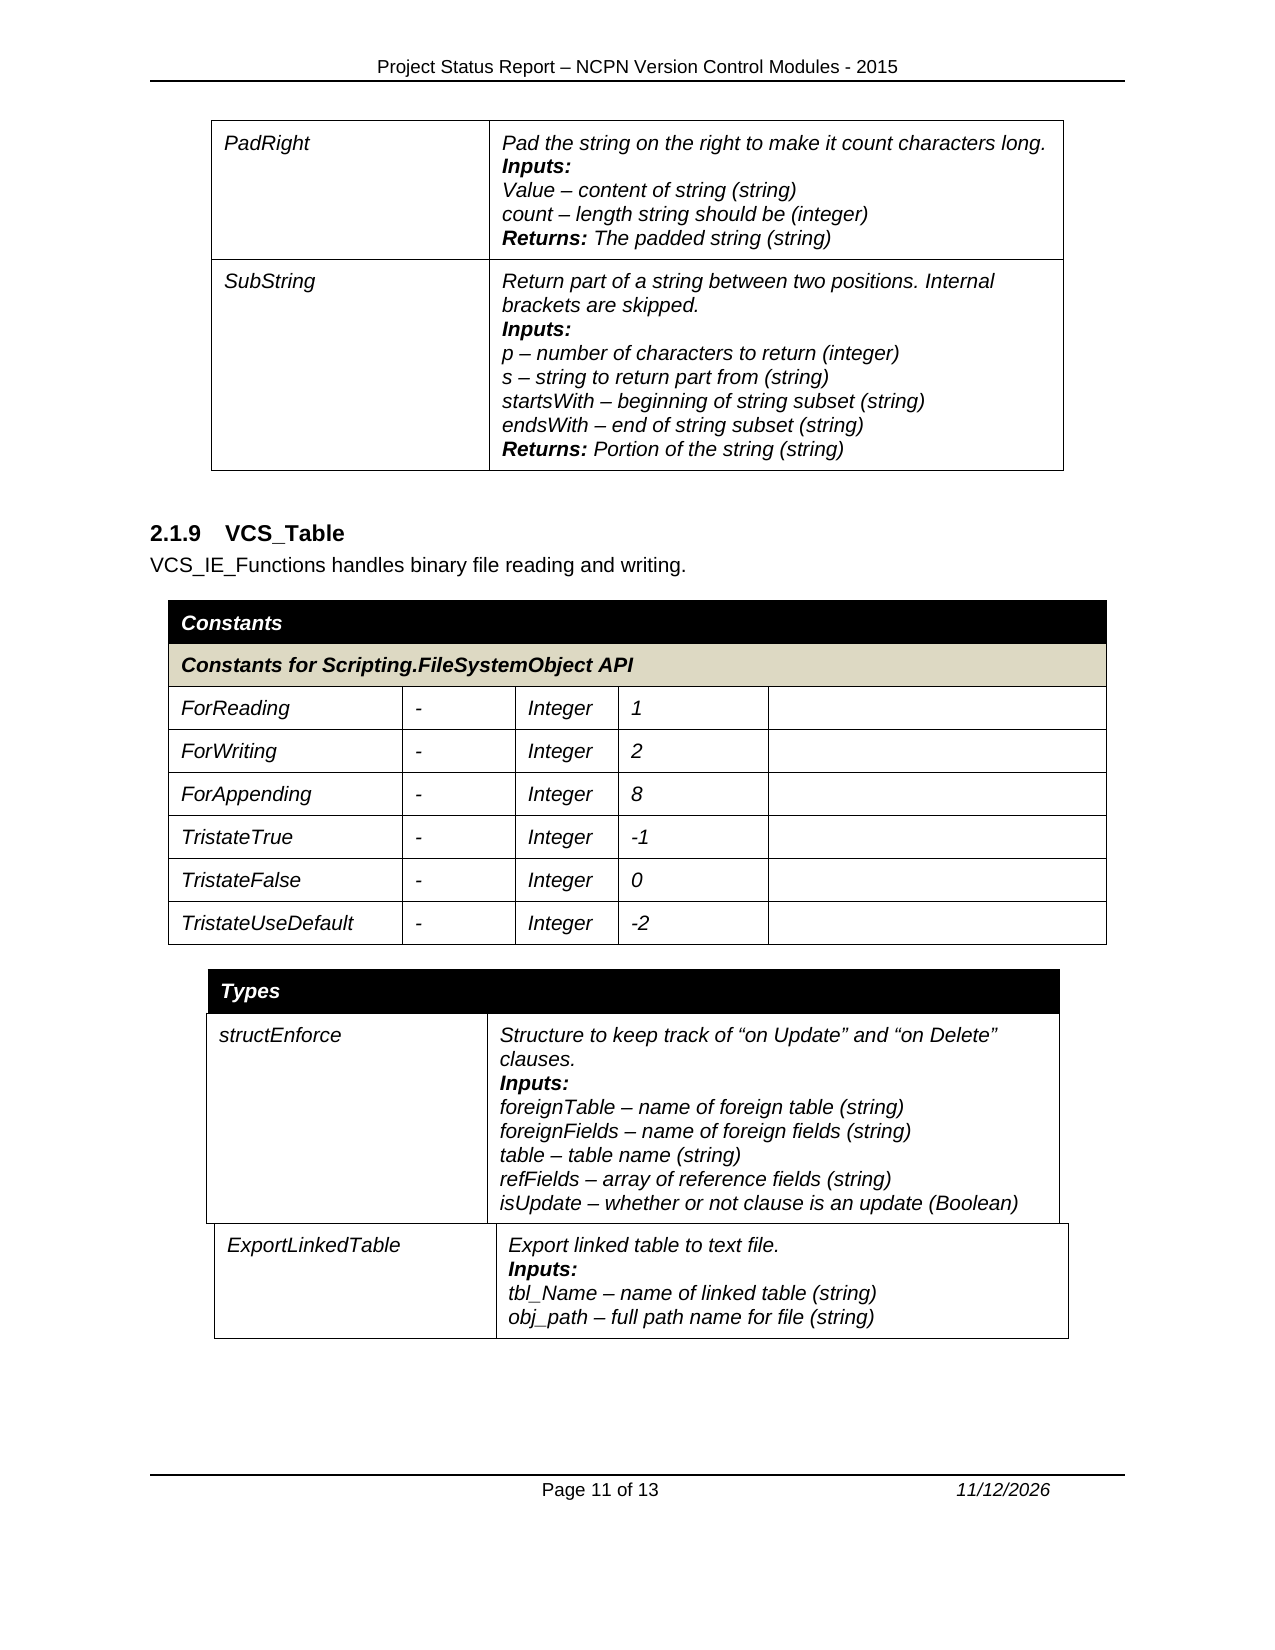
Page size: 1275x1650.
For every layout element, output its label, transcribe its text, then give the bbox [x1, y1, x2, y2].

table_cell - [403, 902, 515, 944]
table_cell Integer [516, 730, 618, 772]
table_cell Integer [516, 773, 618, 815]
table_cell -2 [619, 902, 768, 944]
table_cell TristateTrue [169, 816, 402, 858]
table_cell - [403, 816, 515, 858]
table_cell Return part of a string between two positions. Internal brackets are skipped. Inputs: p – number of characters to return (integer) s – string to return part from (string) startsWith – beginning of string subset (string) endsWith – end of string subset (string) Returns: Portion of the string (string) [490, 260, 1063, 470]
table_cell 0 [619, 859, 768, 901]
table_cell Integer [516, 816, 618, 858]
table_cell - [403, 773, 515, 815]
subtitle VCS_Table [150, 520, 1125, 546]
table_cell - [403, 859, 515, 901]
table_cell Constants for Scripting.FileSystemObject API [169, 644, 1106, 686]
table_cell Integer [516, 859, 618, 901]
table_cell ForAppending [169, 773, 402, 815]
table_cell structEnforce [207, 1014, 487, 1223]
table_cell [769, 730, 1106, 772]
table_cell Structure to keep track of “on Update” and “on Delete” clauses. Inputs: foreignTable – name of foreign table (string) foreignFields – name of foreign fields (string) table – table name (string) refFields – array of reference fields (string) isUpdate – whether or not clause is an update (Boolean) [488, 1014, 1059, 1223]
table_cell - [403, 730, 515, 772]
table_cell [769, 687, 1106, 729]
table_cell SubString [212, 260, 489, 470]
table_header PadRight [212, 121, 489, 259]
table_cell 1 [619, 687, 768, 729]
table_cell -1 [619, 816, 768, 858]
table_cell 2 [619, 730, 768, 772]
table_cell TristateFalse [169, 859, 402, 901]
text VCS_IE_Functions handles binary file reading and writing. [150, 552, 1125, 576]
table_cell ForReading [169, 687, 402, 729]
table_header Types [209, 970, 1059, 1013]
table_cell TristateUseDefault [169, 902, 402, 944]
table_header Constants [169, 601, 1106, 643]
table_cell [769, 902, 1106, 944]
table_cell Export linked table to text file. Inputs: tbl_Name – name of linked table (string) obj_path – full path name for file (string) [497, 1224, 1068, 1338]
table_cell - [403, 687, 515, 729]
table_header Pad the string on the right to make it count characters long. Inputs: Value – content of string (string) count – length string should be (integer) Returns: The padded string (string) [490, 121, 1063, 259]
table_cell [769, 773, 1106, 815]
table_cell Integer [516, 687, 618, 729]
table_cell Integer [516, 902, 618, 944]
table_cell ExportLinkedTable [215, 1224, 496, 1338]
table_cell [769, 859, 1106, 901]
table_cell ForWriting [169, 730, 402, 772]
table_cell [769, 816, 1106, 858]
table_cell 8 [619, 773, 768, 815]
